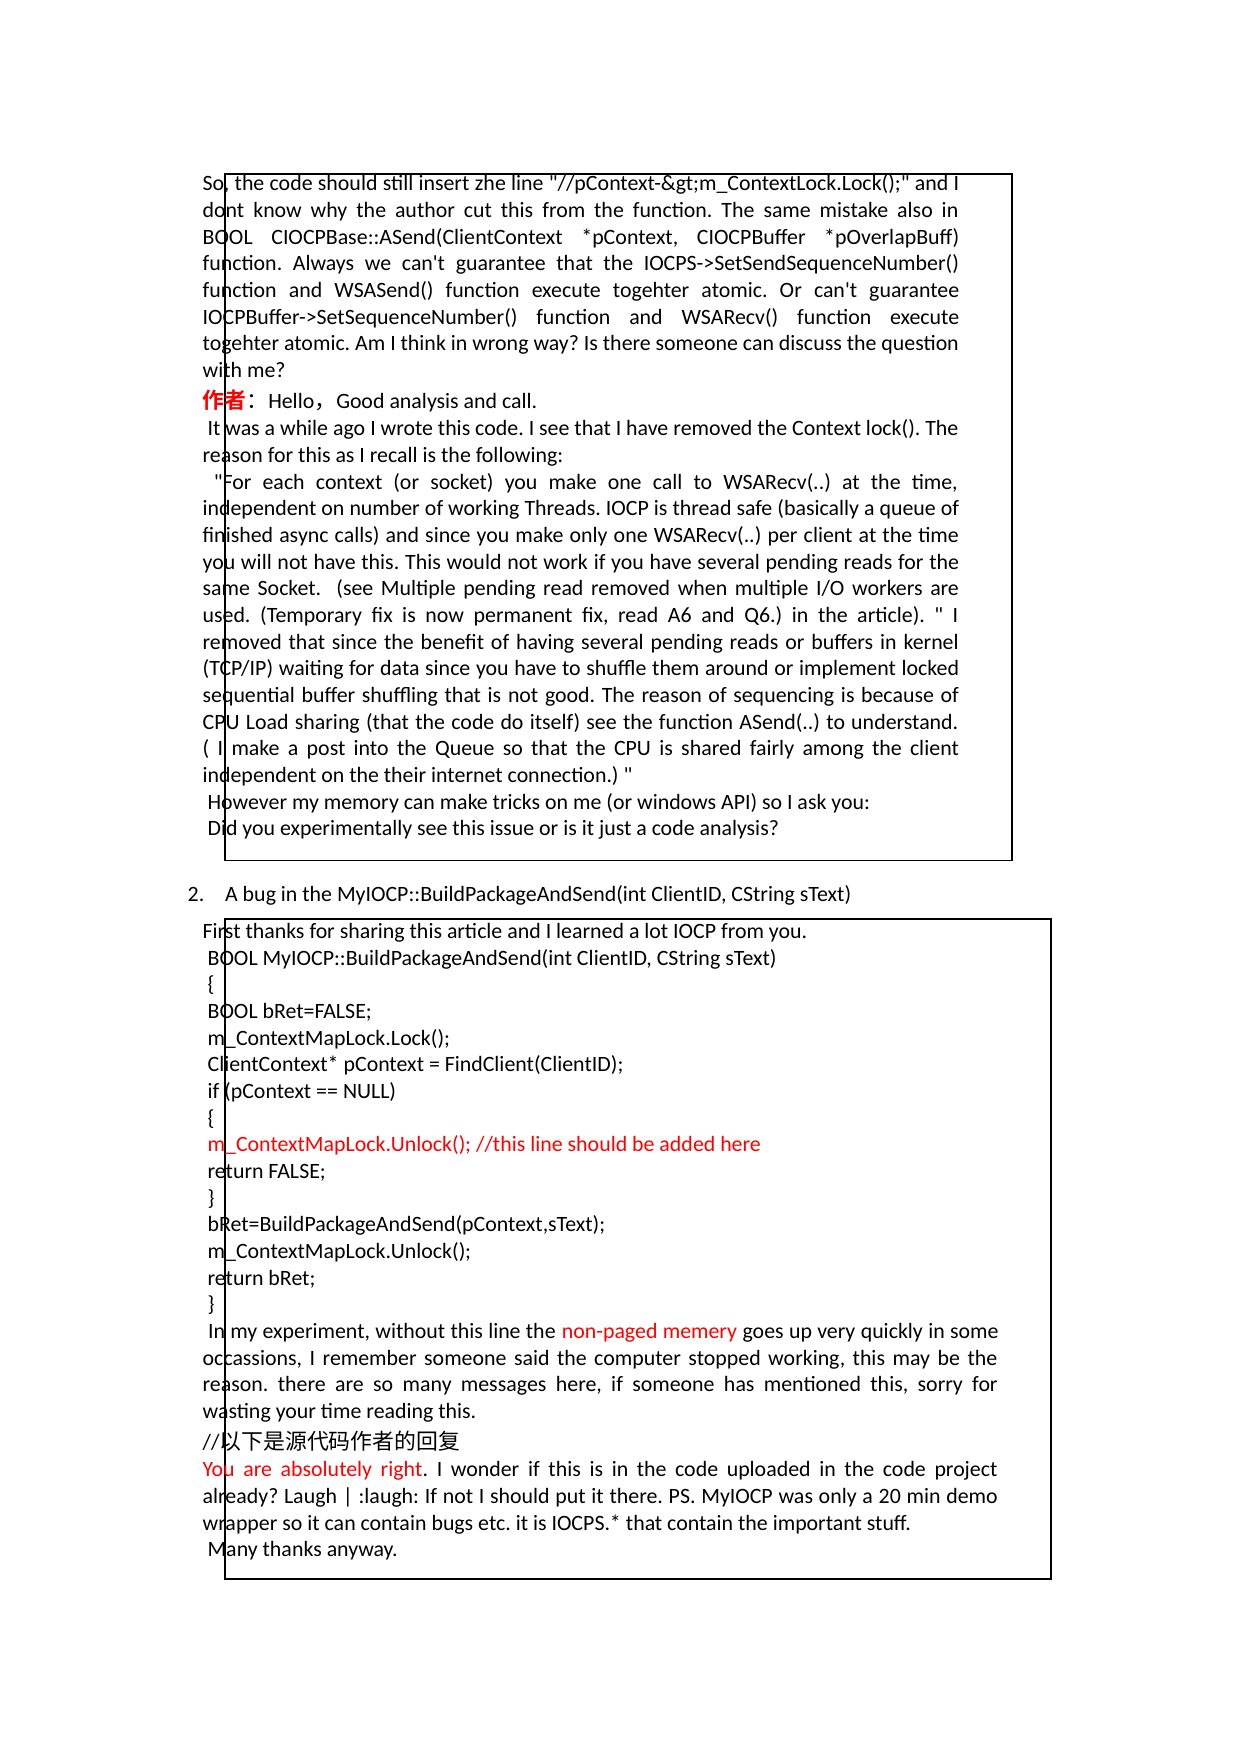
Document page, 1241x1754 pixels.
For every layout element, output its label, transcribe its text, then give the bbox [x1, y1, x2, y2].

list A bug in the MyIOCP::BuildPackageAndSend(int ClientID, CString sText) [187, 877, 1053, 909]
